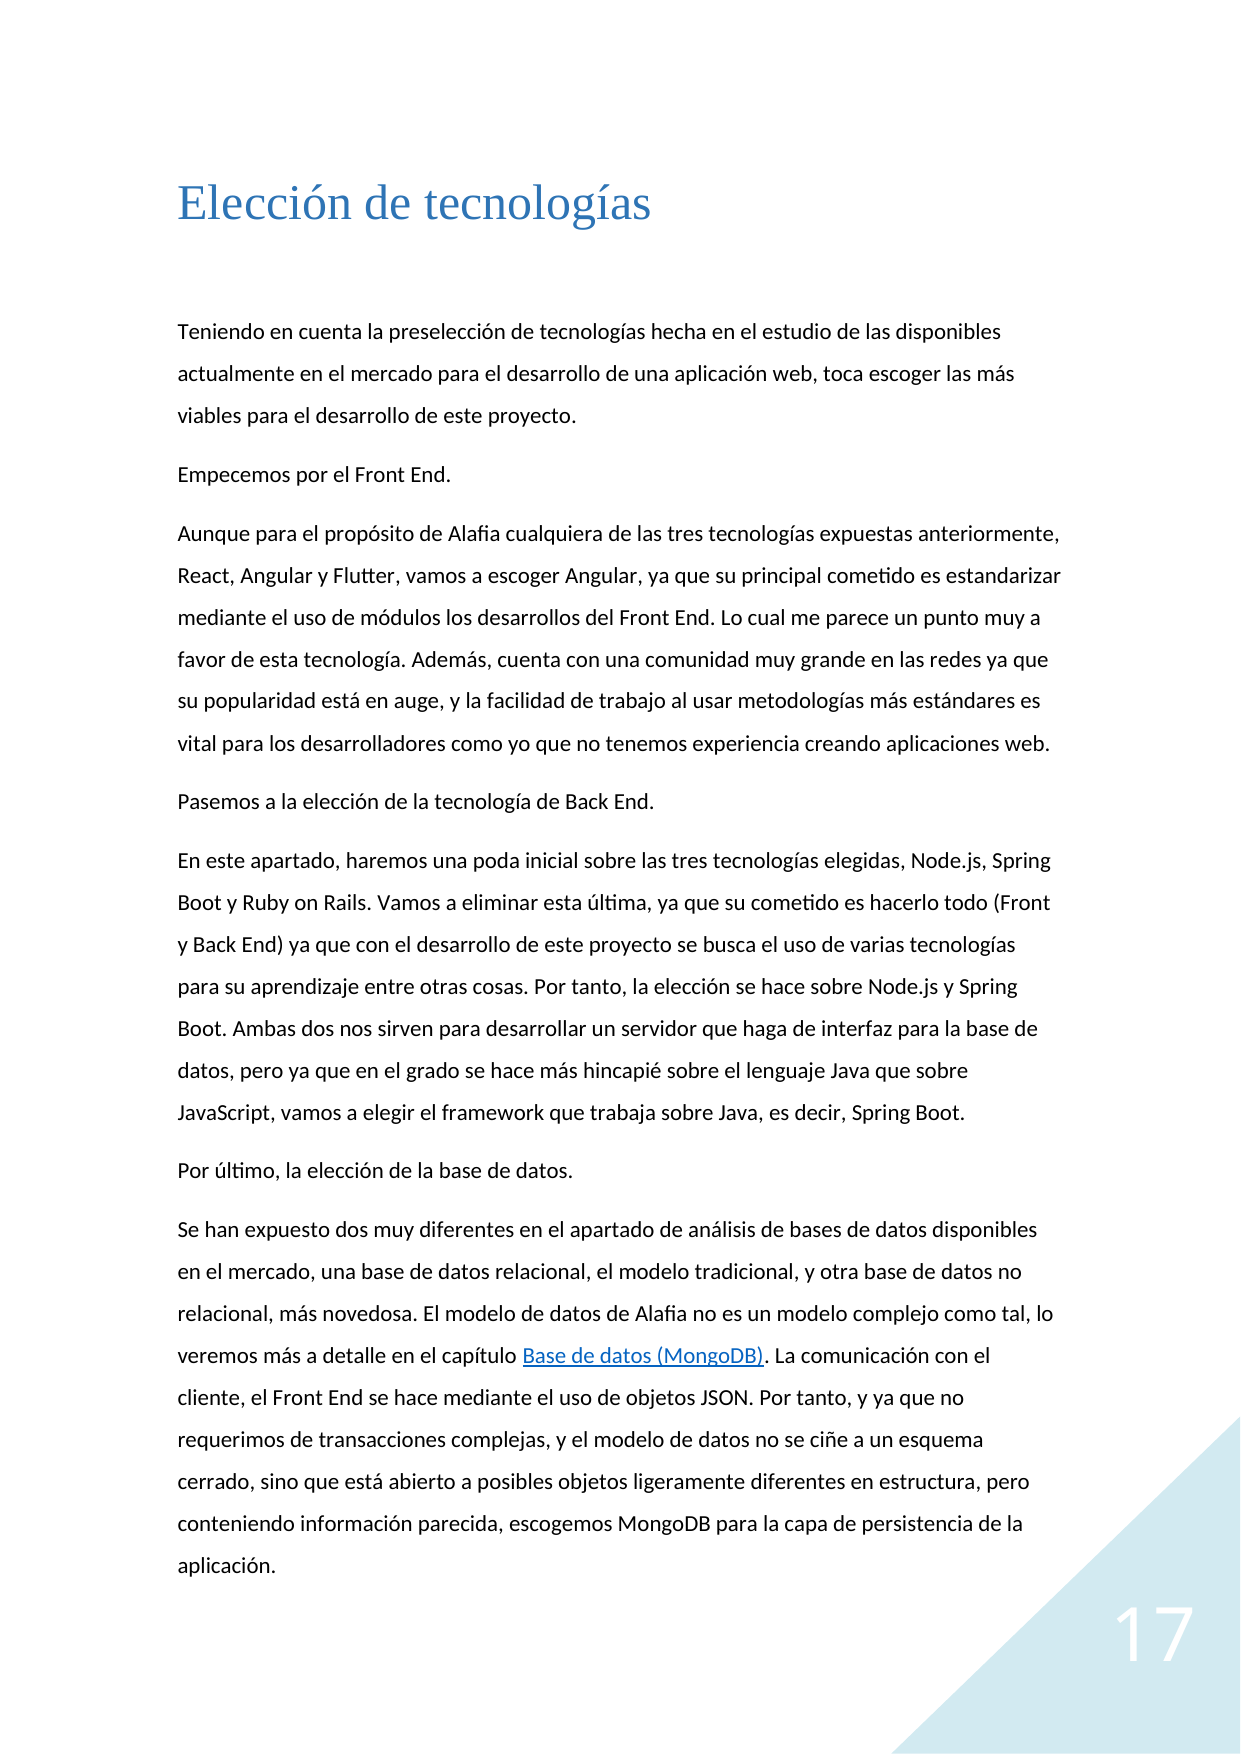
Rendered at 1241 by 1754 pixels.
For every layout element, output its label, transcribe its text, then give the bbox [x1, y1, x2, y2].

text En este apartado, haremos una poda inicial sobre las tres tecnologías elegidas, Node.js, Spring Boot y Ruby on Rails. Vamos a eliminar esta última, ya que su cometido es hacerlo todo (Front y Back End) ya que con el desarrollo de este proyecto se busca el uso de varias tecnologías para su aprendizaje entre otras cosas. Por tanto, la elección se hace sobre Node.js y Spring Boot. Ambas dos nos sirven para desarrollar un servidor que haga de interfaz para la base de datos, pero ya que en el grado se hace más hincapié sobre el lenguaje Java que sobre JavaScript, vamos a elegir el framework que trabaja sobre Java, es decir, Spring Boot. [177, 846, 1063, 1126]
text Por último, la elección de la base de datos. [177, 1156, 1063, 1184]
subtitle Elección de tecnologías [177, 173, 1063, 230]
text Empecemos por el Front End. [177, 460, 1063, 488]
text Pasemos a la elección de la tecnología de Back End. [177, 787, 1063, 815]
text Aunque para el propósito de Alafia cualquiera de las tres tecnologías expuestas anteriormente, React, Angular y Flutter, vamos a escoger Angular, ya que su principal cometido es estandarizar mediante el uso de módulos los desarrollos del Front End. Lo cual me parece un punto muy a favor de esta tecnología. Además, cuenta con una comunidad muy grande en las redes ya que su popularidad está en auge, y la facilidad de trabajo al usar metodologías más estándares es vital para los desarrolladores como yo que no tenemos experiencia creando aplicaciones web. [177, 519, 1063, 757]
text Se han expuesto dos muy diferentes en el apartado de análisis de bases de datos disponibles en el mercado, una base de datos relacional, el modelo tradicional, y otra base de datos no relacional, más novedosa. El modelo de datos de Alafia no es un modelo complejo como tal, lo veremos más a detalle en el capítulo Base de datos (MongoDB). La comunicación con el cliente, el Front End se hace mediante el uso de objetos JSON. Por tanto, y ya que no requerimos de transacciones complejas, y el modelo de datos no se ciñe a un esquema cerrado, sino que está abierto a posibles objetos ligeramente diferentes en estructura, pero conteniendo información parecida, escogemos MongoDB para la capa de persistencia de la aplicación. [177, 1215, 1063, 1579]
text Teniendo en cuenta la preselección de tecnologías hecha en el estudio de las disponibles actualmente en el mercado para el desarrollo de una aplicación web, toca escoger las más viables para el desarrollo de este proyecto. [177, 317, 1063, 429]
